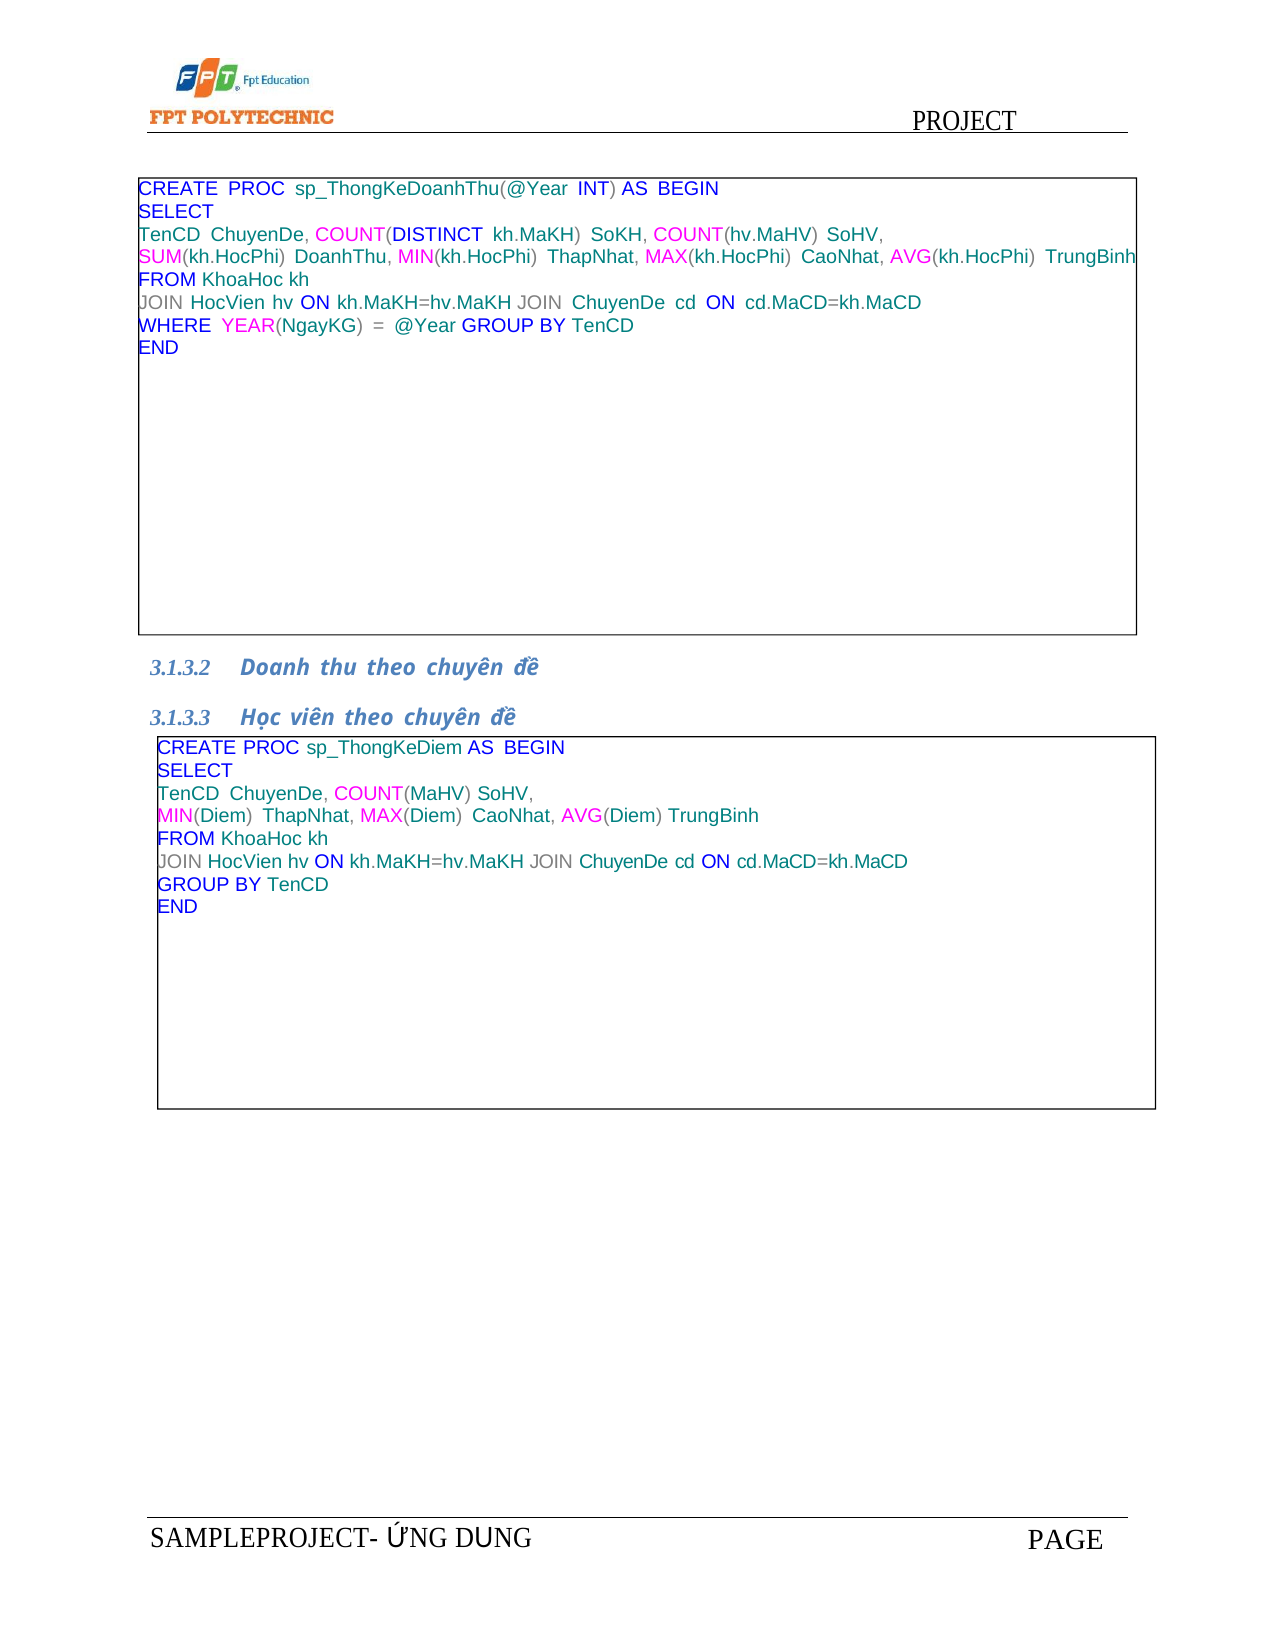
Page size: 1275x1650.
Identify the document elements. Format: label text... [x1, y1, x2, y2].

list Doanh thu theo chuyên đề [150, 147, 1217, 682]
picture [150, 58, 334, 124]
list Học viên theo chuyên đề [150, 701, 1217, 732]
